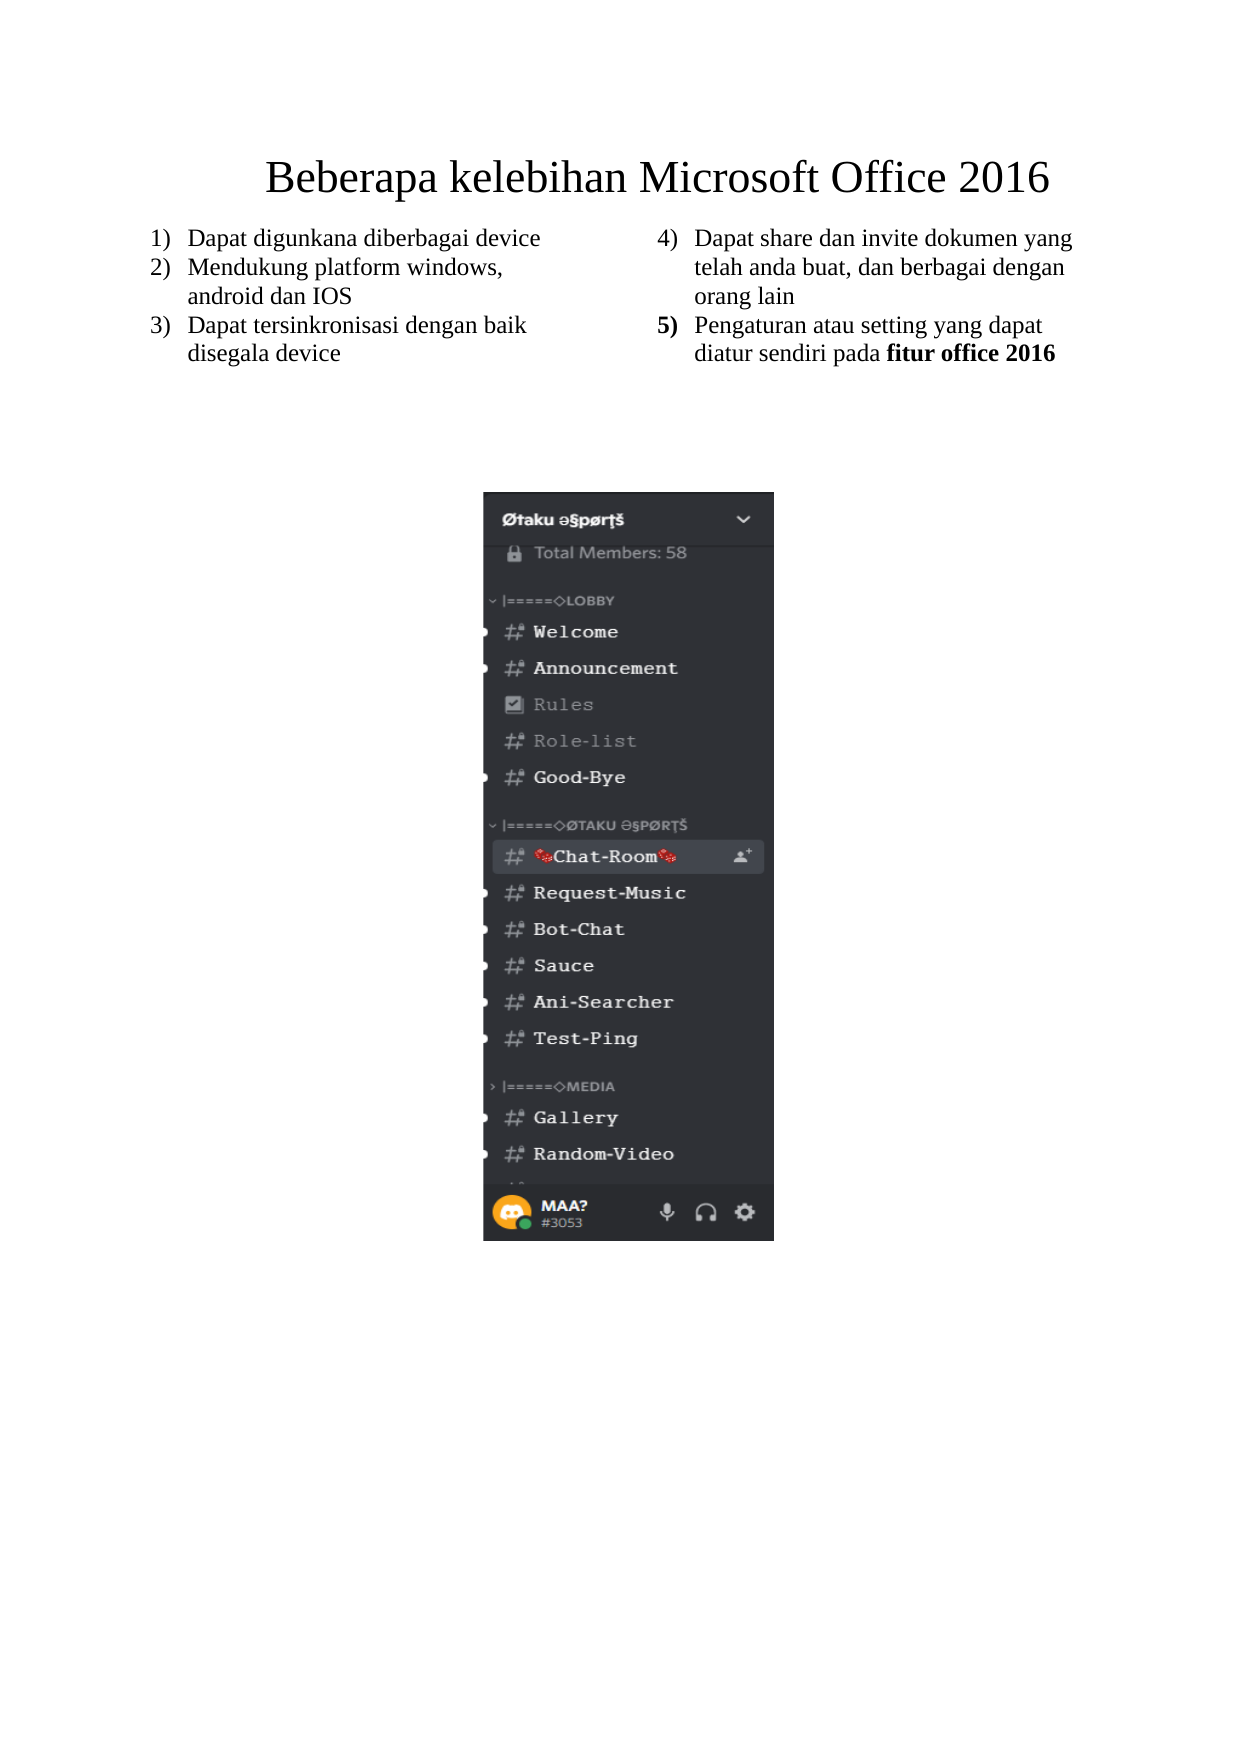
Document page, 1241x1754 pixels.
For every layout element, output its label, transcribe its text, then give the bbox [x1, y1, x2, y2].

list Pengaturan atau setting yang dapat diatur sendiri pada fitur office 2016 [657, 310, 1090, 367]
list Mendukung platform windows, android dan IOS [150, 252, 583, 310]
picture [483, 492, 774, 1241]
list Dapat digunkana diberbagai device [150, 223, 583, 252]
list Dapat tersinkronisasi dengan baik disegala device [150, 310, 583, 367]
list Dapat share dan invite dokumen yang telah anda buat, dan berbagai dengan orang lain [657, 223, 1090, 310]
text Beberapa kelebihan Microsoft Office 2016 [150, 150, 1090, 203]
